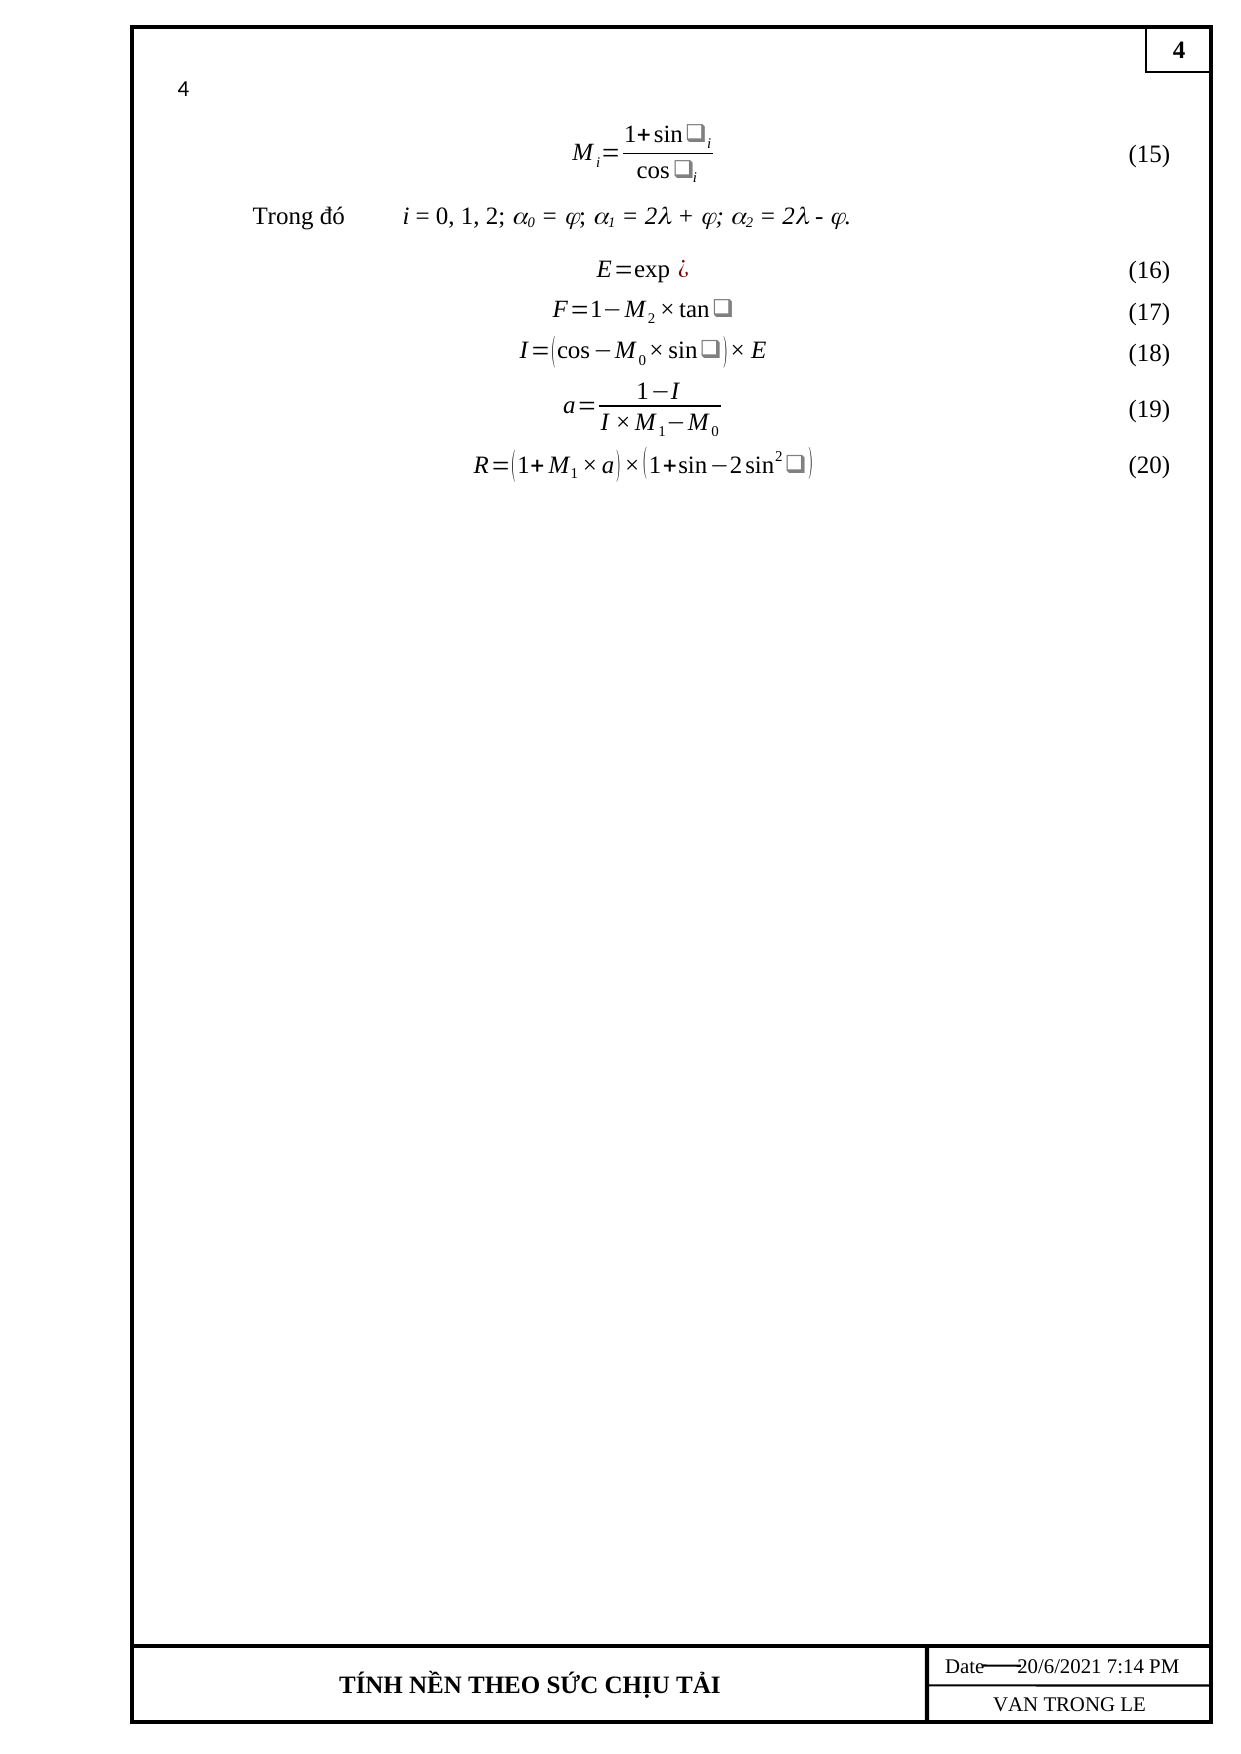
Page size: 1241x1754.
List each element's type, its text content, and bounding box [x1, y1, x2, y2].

table_cell (18) [1108, 332, 1181, 373]
table_cell (20) [1108, 444, 1181, 485]
table_cell [177, 444, 1107, 485]
table_cell [177, 118, 1107, 189]
text Trong đó i = 0, 1, 2; 0 = ; 1 = 2 + ; 2 = 2 - . [177, 201, 1181, 230]
table_header [177, 249, 1107, 291]
table_cell [177, 373, 1107, 444]
table_cell (17) [1108, 291, 1181, 332]
table_header (16) [1108, 249, 1181, 291]
table_cell (19) [1108, 373, 1181, 444]
table_cell [177, 291, 1107, 332]
table_cell [177, 332, 1107, 373]
table_cell (15) [1108, 118, 1181, 189]
